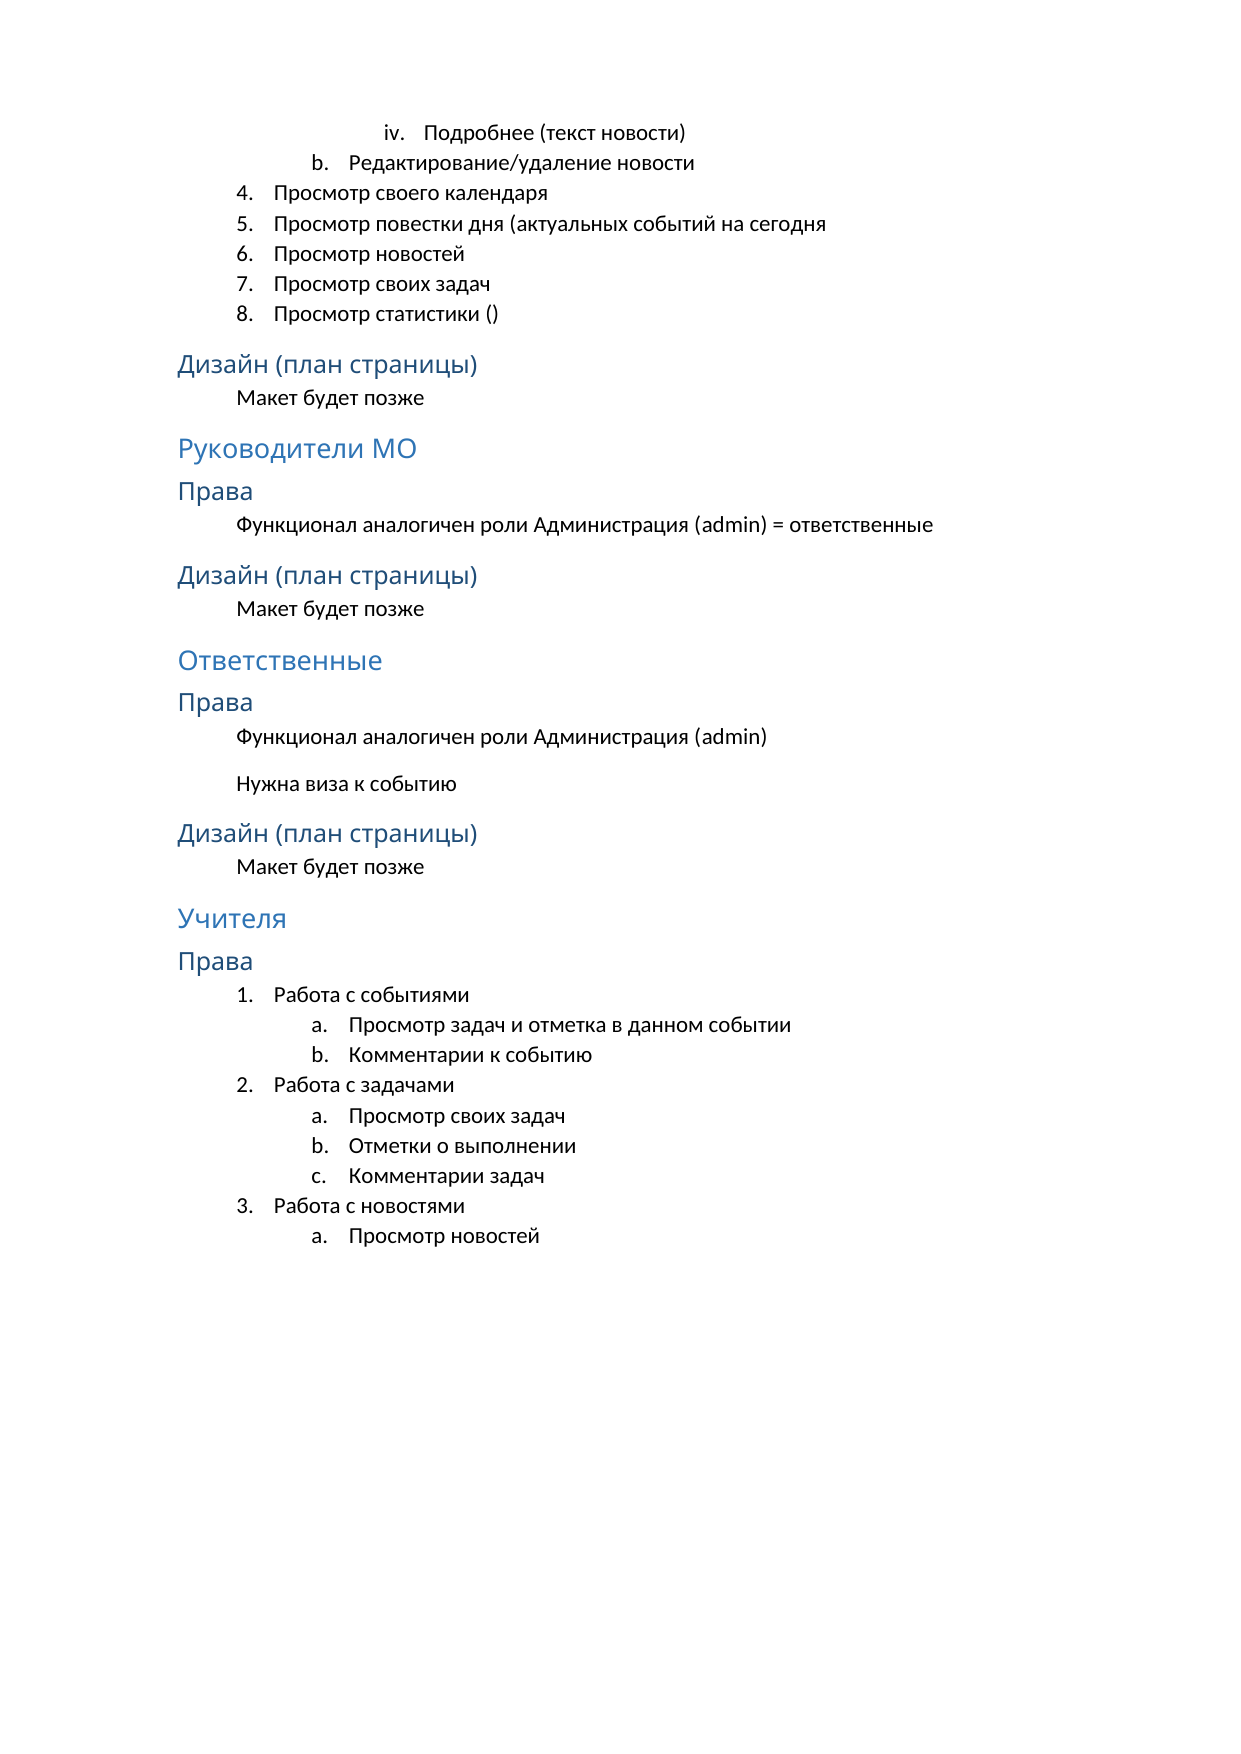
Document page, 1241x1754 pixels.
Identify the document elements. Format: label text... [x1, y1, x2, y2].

list Просмотр статистики () [236, 299, 1152, 327]
list Просмотр своих задач [236, 269, 1152, 297]
subtitle Учителя [177, 899, 1152, 936]
list Просмотр задач и отметка в данном событии [311, 1010, 1152, 1038]
text Макет будет позже [177, 594, 1152, 622]
subtitle Руководители МО [177, 430, 1152, 467]
list Просмотр своего календаря [236, 178, 1152, 207]
subtitle Дизайн (план страницы) [177, 346, 1152, 380]
subtitle Дизайн (план страницы) [177, 557, 1152, 592]
list Комментарии к событию [311, 1040, 1152, 1068]
list Комментарии задач [311, 1161, 1152, 1189]
text Функционал аналогичен роли Администрация (admin) [177, 722, 1152, 750]
text Функционал аналогичен роли Администрация (admin) = ответственные [177, 511, 1152, 539]
list Просмотр новостей [236, 239, 1152, 267]
subtitle Права [177, 474, 1152, 508]
text Макет будет позже [177, 852, 1152, 880]
subtitle Ответственные [177, 641, 1152, 678]
text Макет будет позже [177, 383, 1152, 411]
list Работа с событиями [236, 980, 1152, 1008]
list Подробнее (текст новости) [405, 118, 1152, 146]
subtitle Права [177, 943, 1152, 977]
list Просмотр своих задач [311, 1101, 1152, 1129]
list Работа с новостями [236, 1191, 1152, 1219]
list Просмотр новостей [311, 1222, 1152, 1250]
subtitle Права [177, 685, 1152, 719]
subtitle Дизайн (план страницы) [177, 816, 1152, 850]
list Просмотр повестки дня (актуальных событий на сегодня [236, 209, 1152, 237]
list Отметки о выполнении [311, 1131, 1152, 1159]
text Нужна виза к событию [177, 769, 1152, 797]
list Работа с задачами [236, 1071, 1152, 1099]
list Редактирование/удаление новости [311, 148, 1152, 176]
